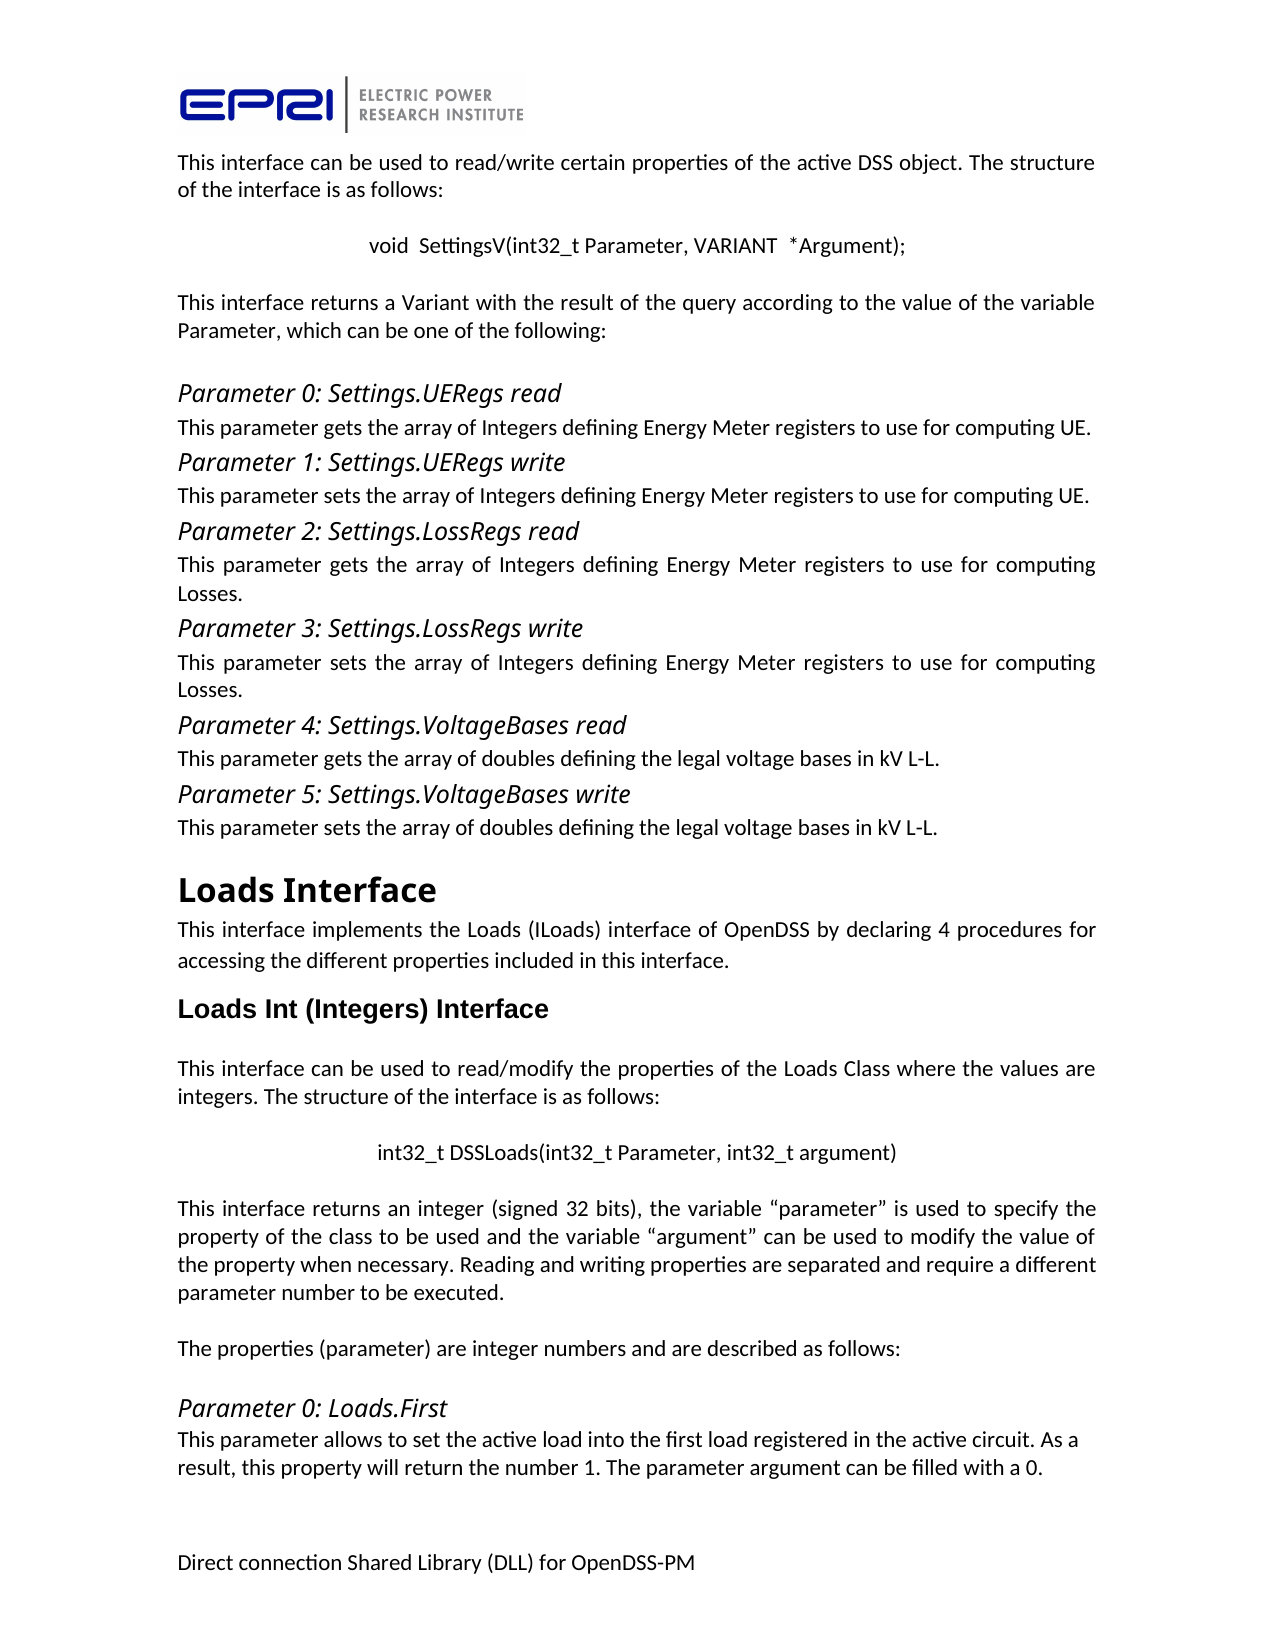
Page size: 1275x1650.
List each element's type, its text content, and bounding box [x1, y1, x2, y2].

subtitle Loads Int (Integers) Interface [177, 993, 1098, 1024]
subtitle Parameter 1: Settings.UERegs write [177, 445, 1098, 479]
text This interface returns a Variant with the result of the query according to the value of the variable Parameter, which can be one of the following: [177, 288, 1098, 344]
text int32_t DSSLoads(int32_t Parameter, int32_t argument) [177, 1138, 1098, 1166]
text This interface implements the Loads (ILoads) interface of OpenDSS by declaring 4 procedures for accessing the different properties included in this interface. [177, 916, 1098, 974]
text This parameter sets the array of Integers defining Energy Meter registers to use for computing Losses. [177, 648, 1098, 704]
subtitle Parameter 5: Settings.VoltageBases write [177, 777, 1098, 811]
text This parameter gets the array of Integers defining Energy Meter registers to use for computing UE. [177, 413, 1098, 441]
text This interface returns an integer (signed 32 bits), the variable “parameter” is used to specify the property of the class to be used and the variable “argument” can be used to modify the value of the property when necessary. Reading and writing properties are separated and require a different parameter number to be executed. [177, 1194, 1098, 1307]
text This parameter allows to set the active load into the first load registered in the active circuit. As a result, this property will return the number 1. The parameter argument can be filled with a 0. [177, 1425, 1098, 1481]
subtitle Parameter 0: Loads.First [177, 1391, 1098, 1425]
text This interface can be used to read/write certain properties of the active DSS object. The structure of the interface is as follows: [177, 148, 1098, 204]
text This parameter gets the array of doubles defining the legal voltage bases in kV L-L. [177, 744, 1098, 773]
subtitle Parameter 2: Settings.LossRegs read [177, 514, 1098, 548]
text void SettingsV(int32_t Parameter, VARIANT *Argument); [177, 232, 1098, 260]
text This parameter sets the array of doubles defining the legal voltage bases in kV L-L. [177, 813, 1098, 842]
picture [177, 73, 526, 136]
text The properties (parameter) are integer numbers and are described as follows: [177, 1334, 1098, 1363]
subtitle Parameter 3: Settings.LossRegs write [177, 611, 1098, 645]
text This interface can be used to read/modify the properties of the Loads Class where the values are integers. The structure of the interface is as follows: [177, 1054, 1098, 1110]
subtitle Parameter 0: Settings.UERegs read [177, 376, 1098, 410]
text This parameter sets the array of Integers defining Energy Meter registers to use for computing UE. [177, 482, 1098, 510]
subtitle Loads Interface [177, 867, 1098, 912]
text This parameter gets the array of Integers defining Energy Meter registers to use for computing Losses. [177, 551, 1098, 607]
subtitle Parameter 4: Settings.VoltageBases read [177, 708, 1098, 742]
